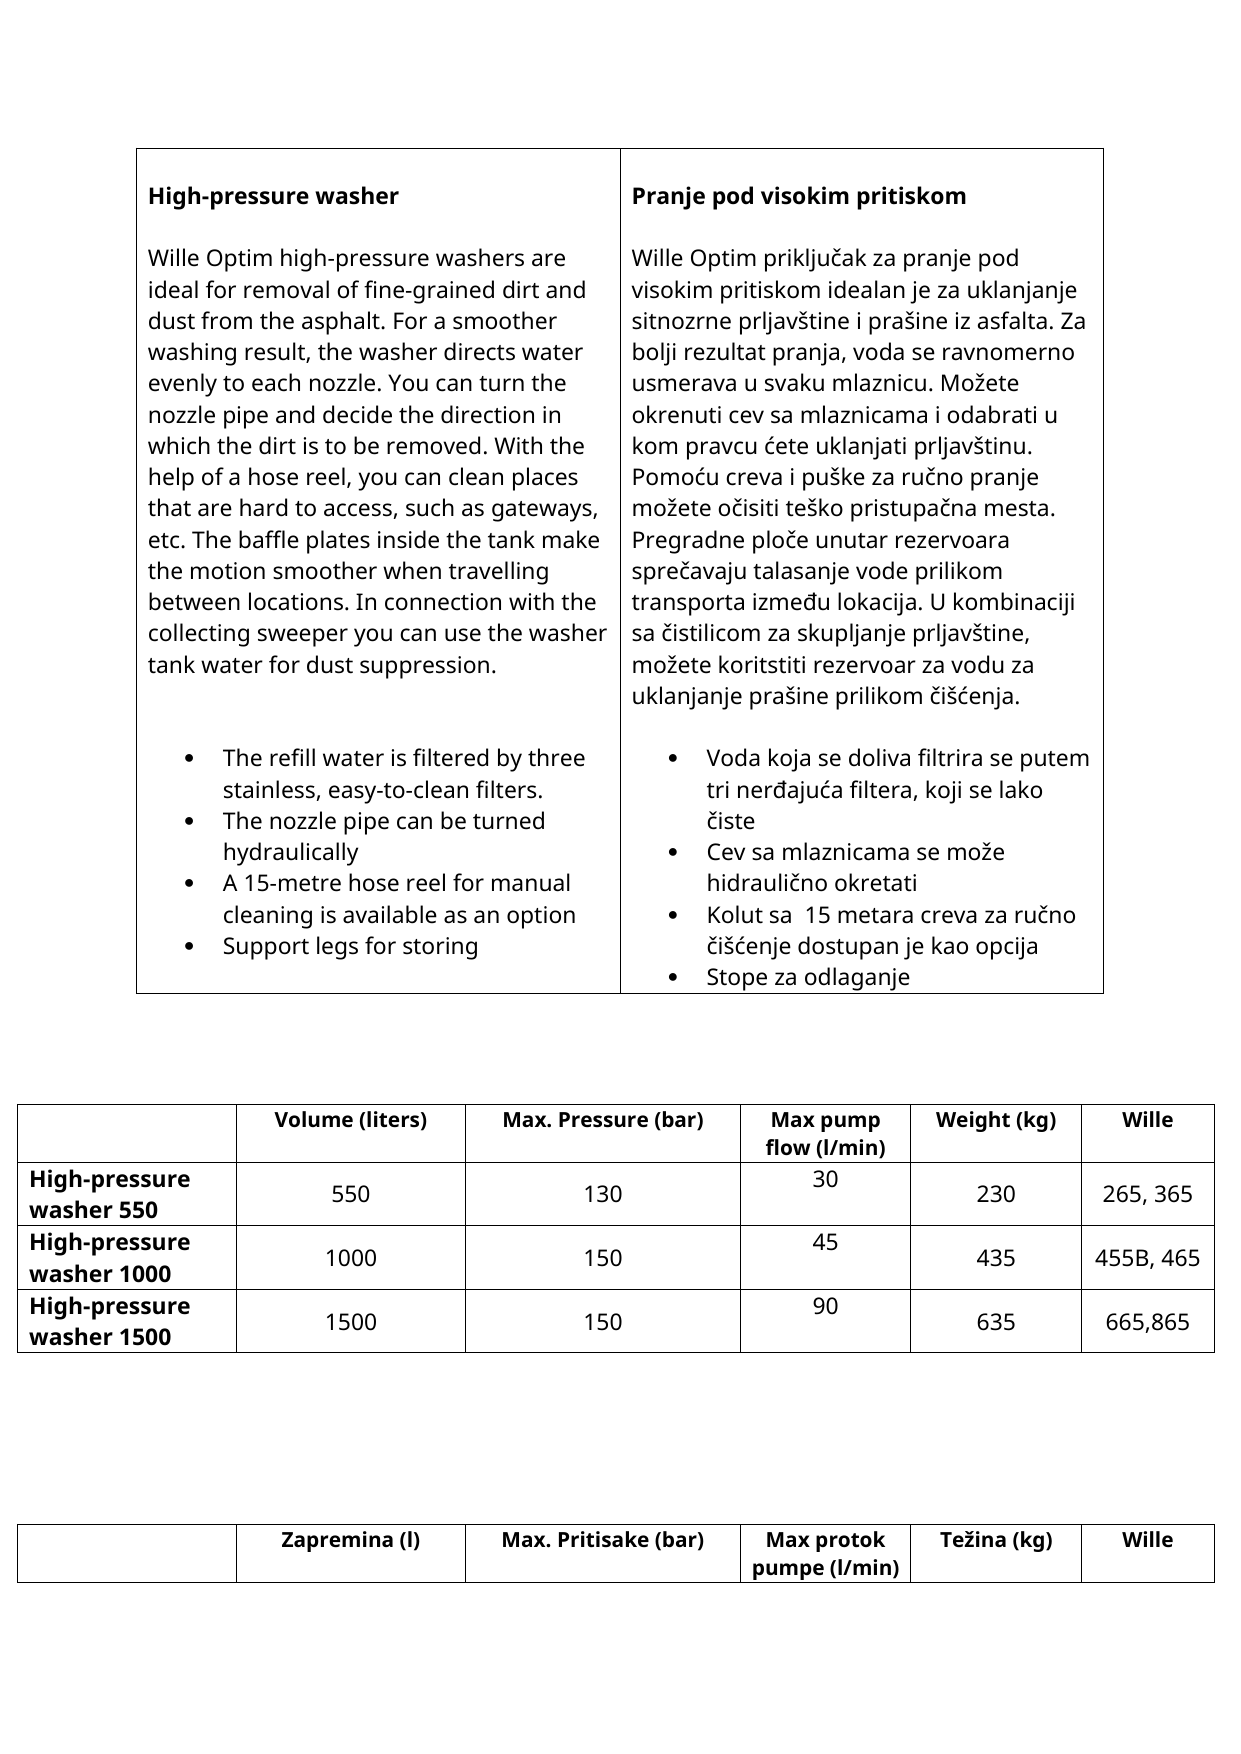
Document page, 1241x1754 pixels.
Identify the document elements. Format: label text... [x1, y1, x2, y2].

table_header Wille [1082, 1105, 1214, 1162]
table_cell High-pressure washer 550 [18, 1163, 236, 1225]
table_header Max. Pressure (bar) [466, 1105, 740, 1162]
table_header Max. Pritisake (bar) [466, 1525, 740, 1582]
table_cell 90 [741, 1290, 910, 1352]
table_cell 665,865 [1082, 1290, 1214, 1352]
table_header [18, 1525, 236, 1582]
table_header High-pressure washer Wille Optim high-pressure washers are ideal for removal of fine-grained dirt and dust from the asphalt. For a smoother washing result, the washer directs water evenly to each nozzle. You can turn the nozzle pipe and decide the direction in which the dirt is to be removed. With the help of a hose reel, you can clean places that are hard to access, such as gateways, etc. The baffle plates inside the tank make the motion smoother when travelling between locations. In connection with the collecting sweeper you can use the washer tank water for dust suppression. The refill water is filtered by three stainless, easy-to-clean filters. The nozzle pipe can be turned hydraulically A 15-metre hose reel for manual cleaning is available as an option Support legs for storing [137, 149, 620, 992]
table_header [18, 1105, 236, 1162]
table_header Pranje pod visokim pritiskom Wille Optim priključak za pranje pod visokim pritiskom idealan je za uklanjanje sitnozrne prljavštine i prašine iz asfalta. Za bolji rezultat pranja, voda se ravnomerno usmerava u svaku mlaznicu. Možete okrenuti cev sa mlaznicama i odabrati u kom pravcu ćete uklanjati prljavštinu. Pomoću creva i puške za ručno pranje možete očisiti teško pristupačna mesta. Pregradne ploče unutar rezervoara sprečavaju talasanje vode prilikom transporta između lokacija. U kombinaciji sa čistilicom za skupljanje prljavštine, možete koritstiti rezervoar za vodu za uklanjanje prašine prilikom čišćenja. Voda koja se doliva filtrira se putem tri nerđajuća filtera, koji se lako čiste Cev sa mlaznicama se može hidraulično okretati Kolut sa 15 metara creva za ručno čišćenje dostupan je kao opcija Stope za odlaganje [621, 149, 1103, 992]
table_cell High-pressure washer 1000 [18, 1226, 236, 1289]
table_header Zapremina (l) [237, 1525, 465, 1582]
table_cell 150 [466, 1290, 740, 1352]
table_cell 130 [466, 1163, 740, 1225]
table_cell 1000 [237, 1226, 465, 1289]
table_header Wille [1082, 1525, 1214, 1582]
table_cell 455B, 465 [1082, 1226, 1214, 1289]
table_cell 550 [237, 1163, 465, 1225]
table_cell 435 [911, 1226, 1081, 1289]
table_cell 30 [741, 1163, 910, 1225]
table_header Max pump flow (l/min) [741, 1105, 910, 1162]
table_header Volume (liters) [237, 1105, 465, 1162]
table_cell 635 [911, 1290, 1081, 1352]
table_header Max protok pumpe (l/min) [741, 1525, 910, 1582]
table_cell 230 [911, 1163, 1081, 1225]
table_cell 150 [466, 1226, 740, 1289]
table_cell High-pressure washer 1500 [18, 1290, 236, 1352]
table_cell 265, 365 [1082, 1163, 1214, 1225]
table_header Weight (kg) [911, 1105, 1081, 1162]
table_cell 1500 [237, 1290, 465, 1352]
table_header Težina (kg) [911, 1525, 1081, 1582]
table_cell 45 [741, 1226, 910, 1289]
